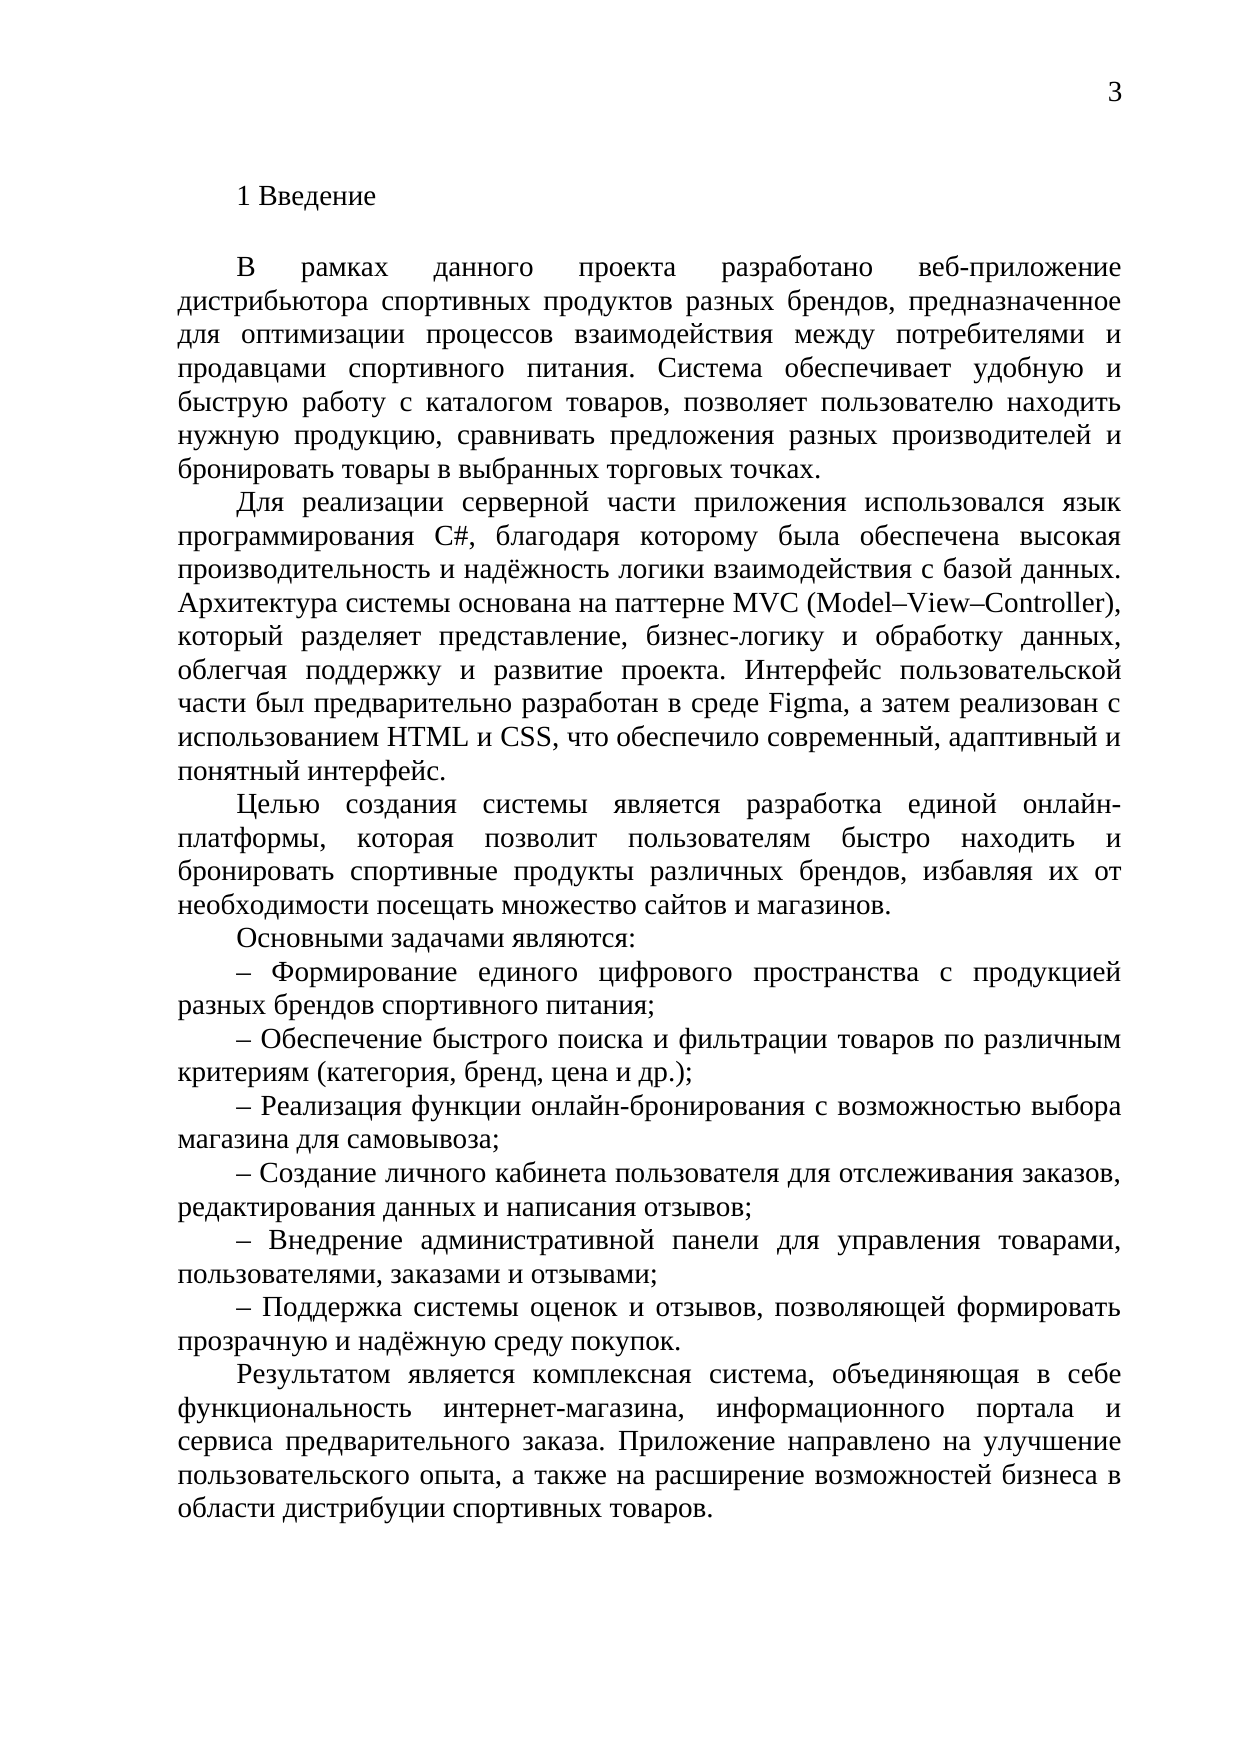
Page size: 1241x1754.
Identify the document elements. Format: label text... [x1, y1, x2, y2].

text – Реализация функции онлайн-бронирования с возможностью выбора магазина для самовывоза; [177, 1088, 1122, 1155]
text – Внедрение административной панели для управления товарами, пользователями, заказами и отзывами; [177, 1222, 1122, 1289]
text – Создание личного кабинета пользователя для отслеживания заказов, редактирования данных и написания отзывов; [177, 1155, 1122, 1222]
text В рамках данного проекта разработано веб-приложение дистрибьютора спортивных продуктов разных брендов, предназначенное для оптимизации процессов взаимодействия между потребителями и продавцами спортивного питания. Система обеспечивает удобную и быструю работу с каталогом товаров, позволяет пользователю находить нужную продукцию, сравнивать предложения разных производителей и бронировать товары в выбранных торговых точках. [177, 249, 1122, 484]
text – Поддержка системы оценок и отзывов, позволяющей формировать прозрачную и надёжную среду покупок. [177, 1289, 1122, 1356]
text – Формирование единого цифрового пространства с продукцией разных брендов спортивного питания; [177, 954, 1122, 1021]
text Для реализации серверной части приложения использовался язык программирования C#, благодаря которому была обеспечена высокая производительность и надёжность логики взаимодействия с базой данных. Архитектура системы основана на паттерне MVC (Model–View–Controller), который разделяет представление, бизнес-логику и обработку данных, облегчая поддержку и развитие проекта. Интерфейс пользовательской части был предварительно разработан в среде Figma, а затем реализован с использованием HTML и CSS, что обеспечило современный, адаптивный и понятный интерфейс. [177, 484, 1122, 786]
subtitle 1 Введение [177, 178, 1122, 212]
text – Обеспечение быстрого поиска и фильтрации товаров по различным критериям (категория, бренд, цена и др.); [177, 1021, 1122, 1088]
text Целью создания системы является разработка единой онлайн-платформы, которая позволит пользователям быстро находить и бронировать спортивные продукты различных брендов, избавляя их от необходимости посещать множество сайтов и магазинов. [177, 786, 1122, 920]
text Результатом является комплексная система, объединяющая в себе функциональность интернет-магазина, информационного портала и сервиса предварительного заказа. Приложение направлено на улучшение пользовательского опыта, а также на расширение возможностей бизнеса в области дистрибуции спортивных товаров. [177, 1356, 1122, 1524]
text Основными задачами являются: [177, 920, 1122, 954]
